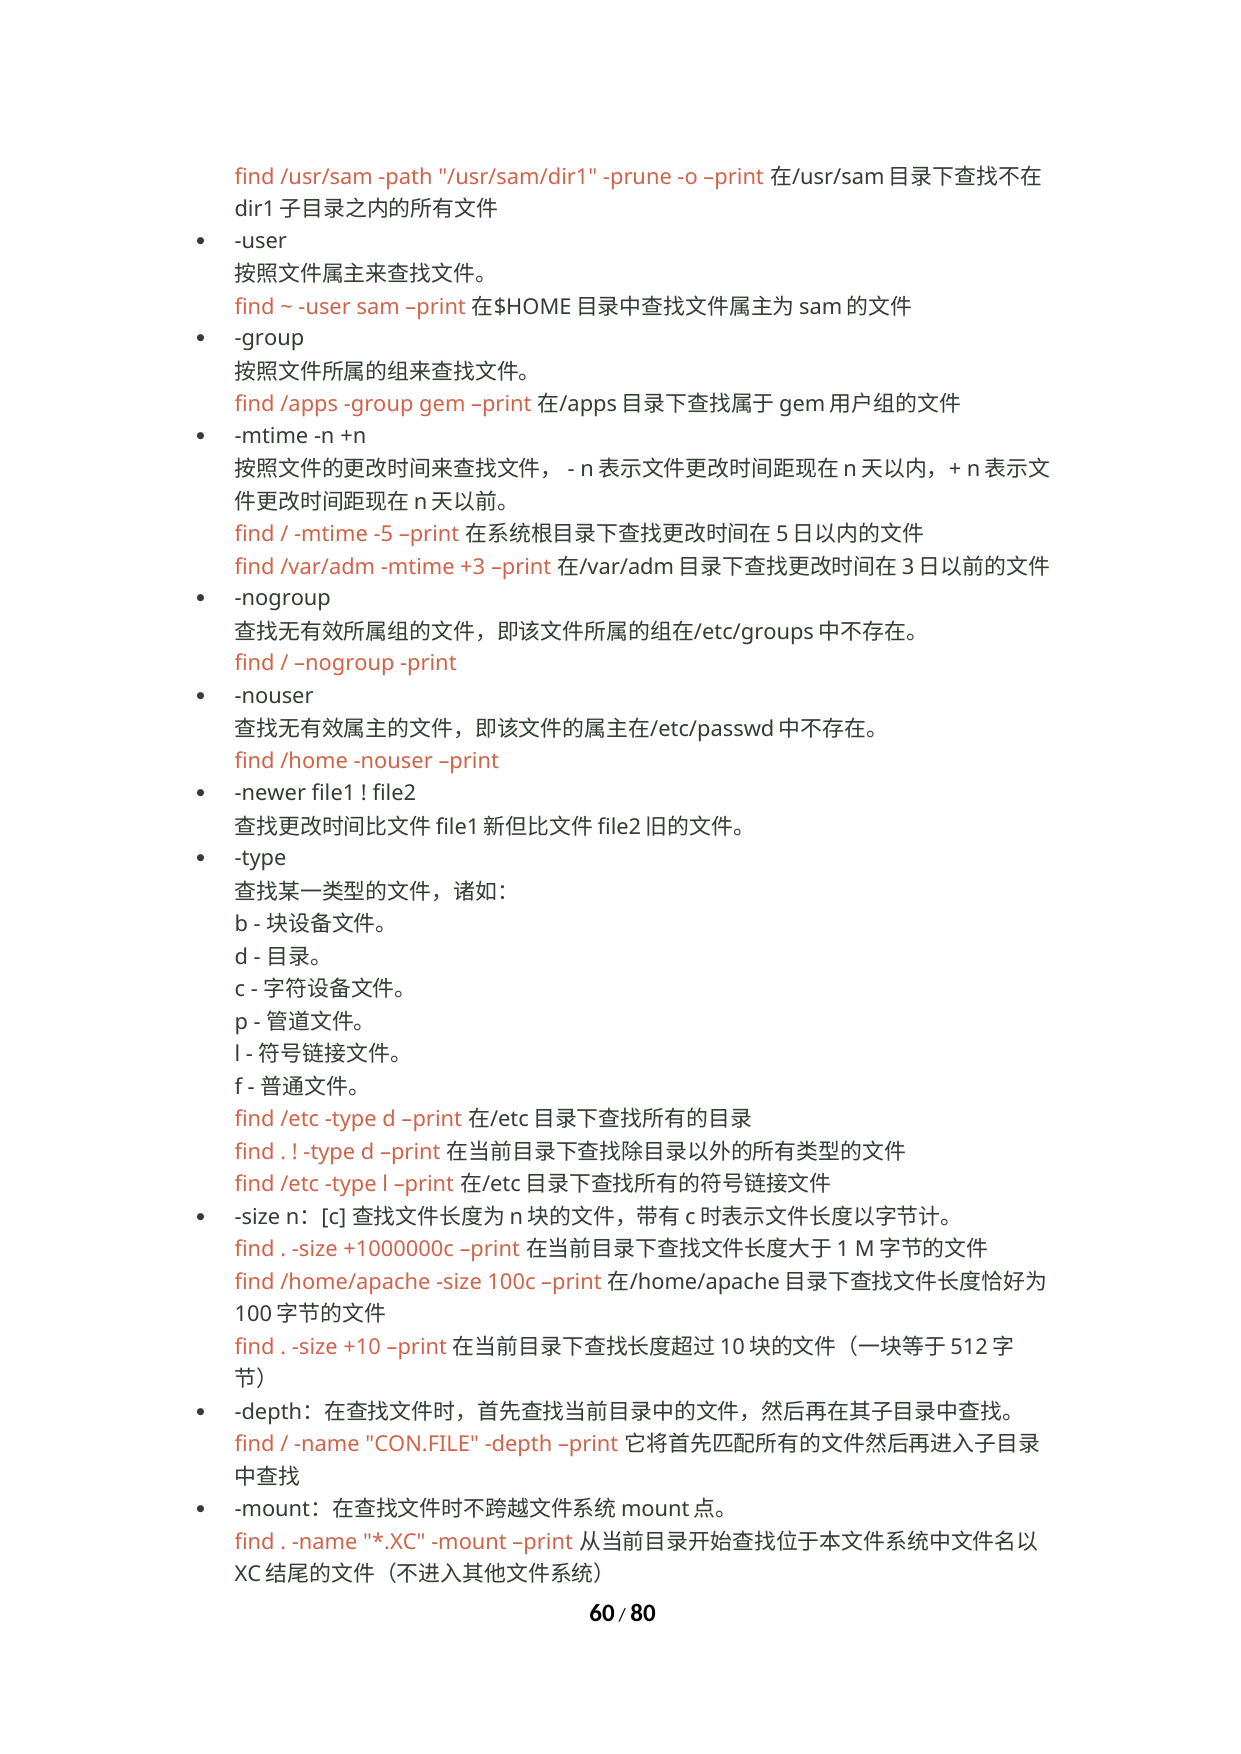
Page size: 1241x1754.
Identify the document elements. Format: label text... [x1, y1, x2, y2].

list -newer file1 ! file2 查找更改时间比文件file1新但比文件file2旧的文件。 [197, 776, 1053, 841]
list -type 查找某一类型的文件，诸如： b - 块设备文件。 d - 目录。 c - 字符设备文件。 p - 管道文件。 l - 符号链接文件。 f - 普通文件。 find /etc -type d –print 在/etc目录下查找所有的目录 find . ! -type d –print 在当前目录下查找除目录以外的所有类型的文件 find /etc -type l –print 在/etc目录下查找所有的符号链接文件 [197, 841, 1053, 1198]
list -nouser 查找无有效属主的文件，即该文件的属主在/etc/passwd中不存在。 find /home -nouser –print [197, 678, 1053, 776]
list -size n：[c] 查找文件长度为n块的文件，带有c时表示文件长度以字节计。 find . -size +1000000c –print 在当前目录下查找文件长度大于1 M字节的文件 find /home/apache -size 100c –print 在/home/apache目录下查找文件长度恰好为100字节的文件 find . -size +10 –print 在当前目录下查找长度超过10块的文件（一块等于512字节） [197, 1198, 1053, 1393]
list -nogroup 查找无有效所属组的文件，即该文件所属的组在/etc/groups中不存在。 find / –nogroup -print [197, 581, 1053, 678]
list -user 按照文件属主来查找文件。 find ~ -user sam –print 在$HOME目录中查找文件属主为sam的文件 [197, 223, 1053, 321]
list -depth：在查找文件时，首先查找当前目录中的文件，然后再在其子目录中查找。 find / -name "CON.FILE" -depth –print 它将首先匹配所有的文件然后再进入子目录中查找 [197, 1393, 1053, 1491]
list -mount：在查找文件时不跨越文件系统mount点。 find . -name "*.XC" -mount –print 从当前目录开始查找位于本文件系统中文件名以XC结尾的文件（不进入其他文件系统） [197, 1491, 1053, 1588]
list -group 按照文件所属的组来查找文件。 find /apps -group gem –print 在/apps目录下查找属于gem用户组的文件 [197, 321, 1053, 418]
